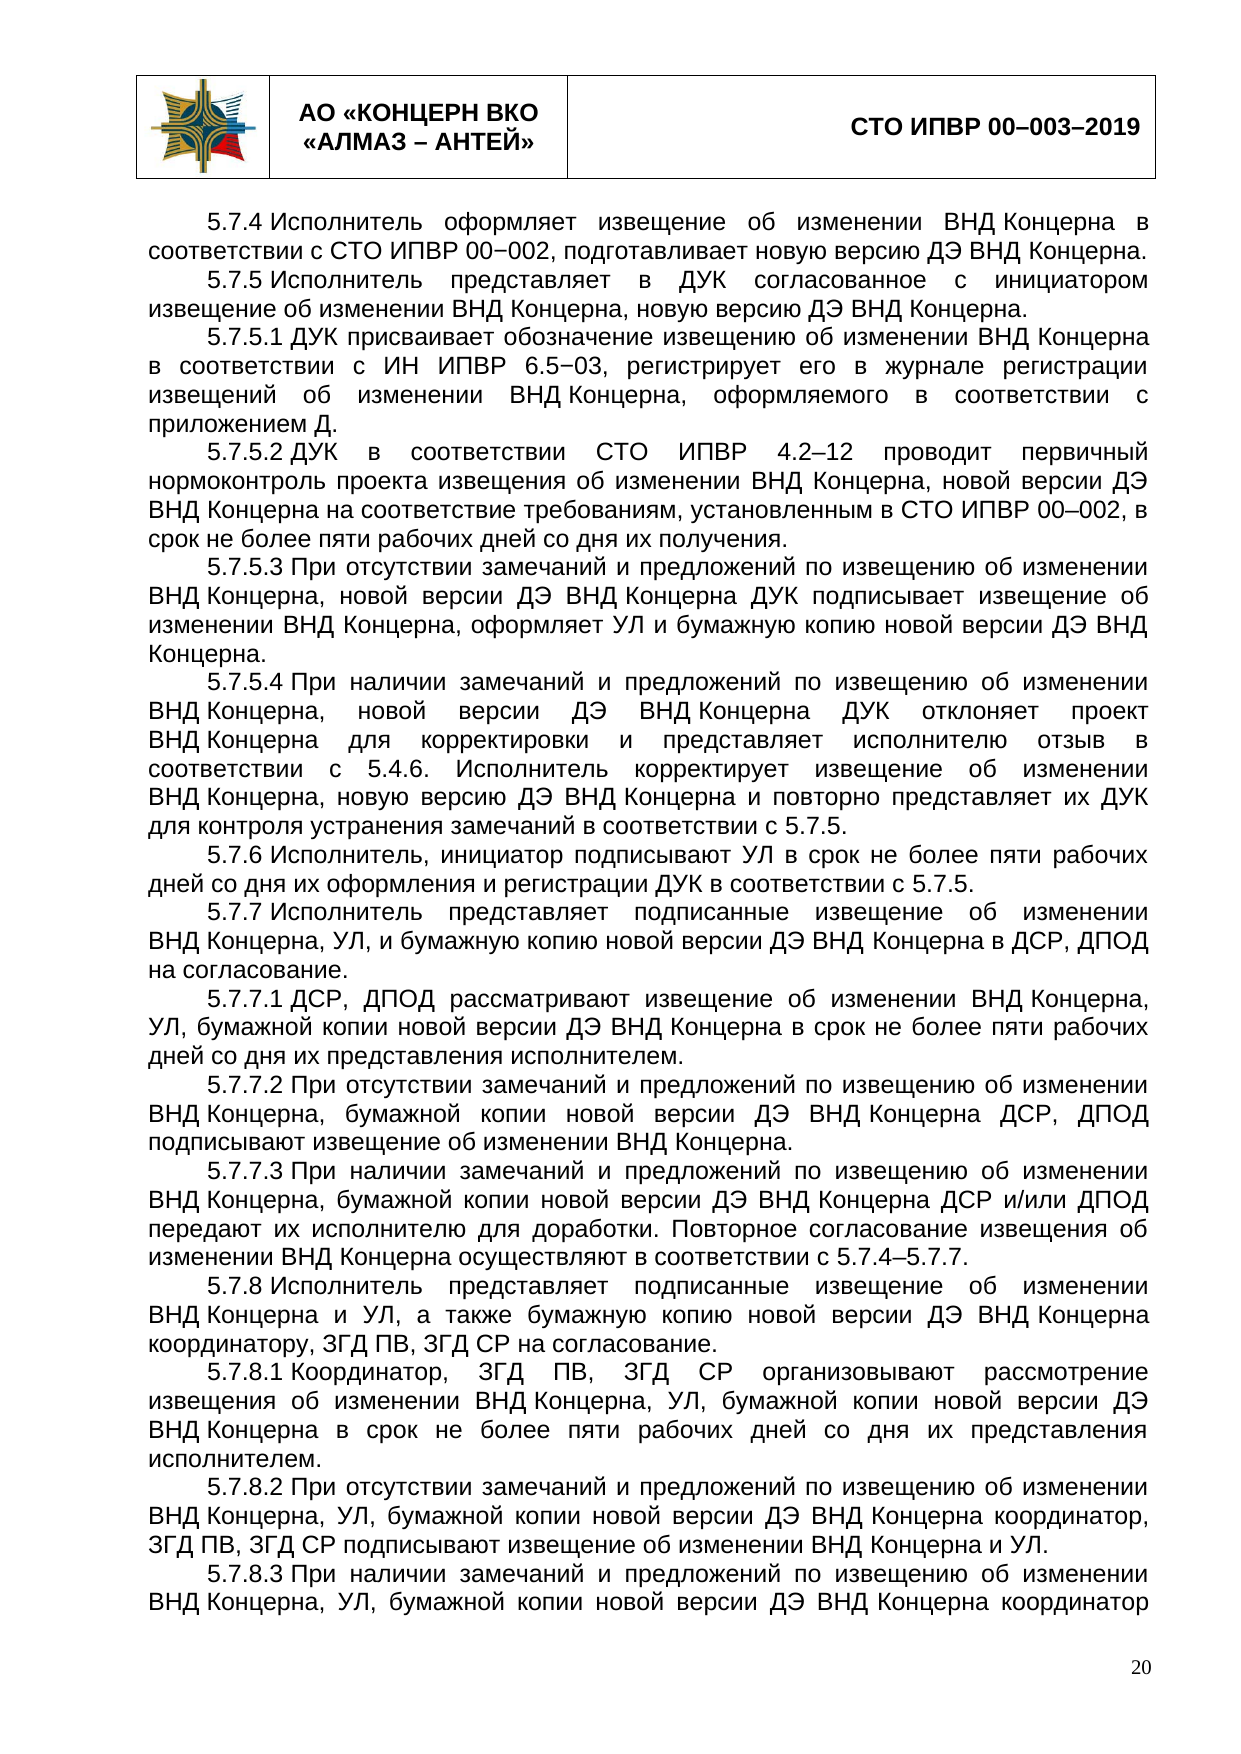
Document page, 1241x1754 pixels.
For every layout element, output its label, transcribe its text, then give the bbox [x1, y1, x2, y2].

list ДСР, ДПОД рассматривают извещение об изменении ВНД Концерна, УЛ, бумажной копии новой версии ДЭ ВНД Концерна в срок не более пяти рабочих дней со дня их представления исполнителем. [148, 984, 1149, 1070]
list При наличии замечаний и предложений по извещению об изменении ВНД Концерна, бумажной копии новой версии ДЭ ВНД Концерна ДСР и/или ДПОД передают их исполнителю для доработки. Повторное согласование извещения об изменении ВНД Концерна осуществляют в соответствии с 5.7.4–5.7.7. [148, 1156, 1149, 1271]
list ДУК присваивает обозначение извещению об изменении ВНД Концерна в соответствии с ИН ИПВР 6.5−03, регистрирует его в журнале регистрации извещений об изменении ВНД Концерна, оформляемого в соответствии с приложением Д. [148, 322, 1149, 437]
list Координатор, ЗГД ПВ, ЗГД СР организовывают рассмотрение извещения об изменении ВНД Концерна, УЛ, бумажной копии новой версии ДЭ ВНД Концерна в срок не более пяти рабочих дней со дня их представления исполнителем. [148, 1357, 1149, 1472]
list При наличии замечаний и предложений по извещению об изменении ВНД Концерна, новой версии ДЭ ВНД Концерна ДУК отклоняет проект ВНД Концерна для корректировки и представляет исполнителю отзыв в соответствии с 5.4.6. Исполнитель корректирует извещение об изменении ВНД Концерна, новую версию ДЭ ВНД Концерна и повторно представляет их ДУК для контроля устранения замечаний в соответствии с 5.7.5. [148, 667, 1149, 840]
list При отсутствии замечаний и предложений по извещению об изменении ВНД Концерна, бумажной копии новой версии ДЭ ВНД Концерна ДСР, ДПОД подписывают извещение об изменении ВНД Концерна. [148, 1070, 1149, 1156]
list ДУК в соответствии СТО ИПВР 4.2–12 проводит первичный нормоконтроль проекта извещения об изменении ВНД Концерна, новой версии ДЭ ВНД Концерна на соответствие требованиям, установленным в СТО ИПВР 00–002, в срок не более пяти рабочих дней со дня их получения. [148, 437, 1149, 552]
list Исполнитель представляет подписанные извещение об изменении ВНД Концерна и УЛ, а также бумажную копию новой версии ДЭ ВНД Концерна координатору, ЗГД ПВ, ЗГД СР на согласование. [148, 1271, 1149, 1357]
list При отсутствии замечаний и предложений по извещению об изменении ВНД Концерна, новой версии ДЭ ВНД Концерна ДУК подписывает извещение об изменении ВНД Концерна, оформляет УЛ и бумажную копию новой версии ДЭ ВНД Концерна. [148, 552, 1149, 667]
picture [144, 76, 262, 178]
list Исполнитель представляет в ДУК согласованное с инициатором извещение об изменении ВНД Концерна, новую версию ДЭ ВНД Концерна. [148, 265, 1149, 322]
list Исполнитель, инициатор подписывают УЛ в срок не более пяти рабочих дней со дня их оформления и регистрации ДУК в соответствии с 5.7.5. [148, 840, 1149, 897]
list Исполнитель представляет подписанные извещение об изменении ВНД Концерна, УЛ, и бумажную копию новой версии ДЭ ВНД Концерна в ДСР, ДПОД на согласование. [148, 897, 1149, 984]
list При отсутствии замечаний и предложений по извещению об изменении ВНД Концерна, УЛ, бумажной копии новой версии ДЭ ВНД Концерна координатор, ЗГД ПВ, ЗГД СР подписывают извещение об изменении ВНД Концерна и УЛ. [148, 1472, 1149, 1559]
list Исполнитель оформляет извещение об изменении ВНД Концерна в соответствии с СТО ИПВР 00−002, подготавливает новую версию ДЭ ВНД Концерна. [148, 207, 1149, 265]
